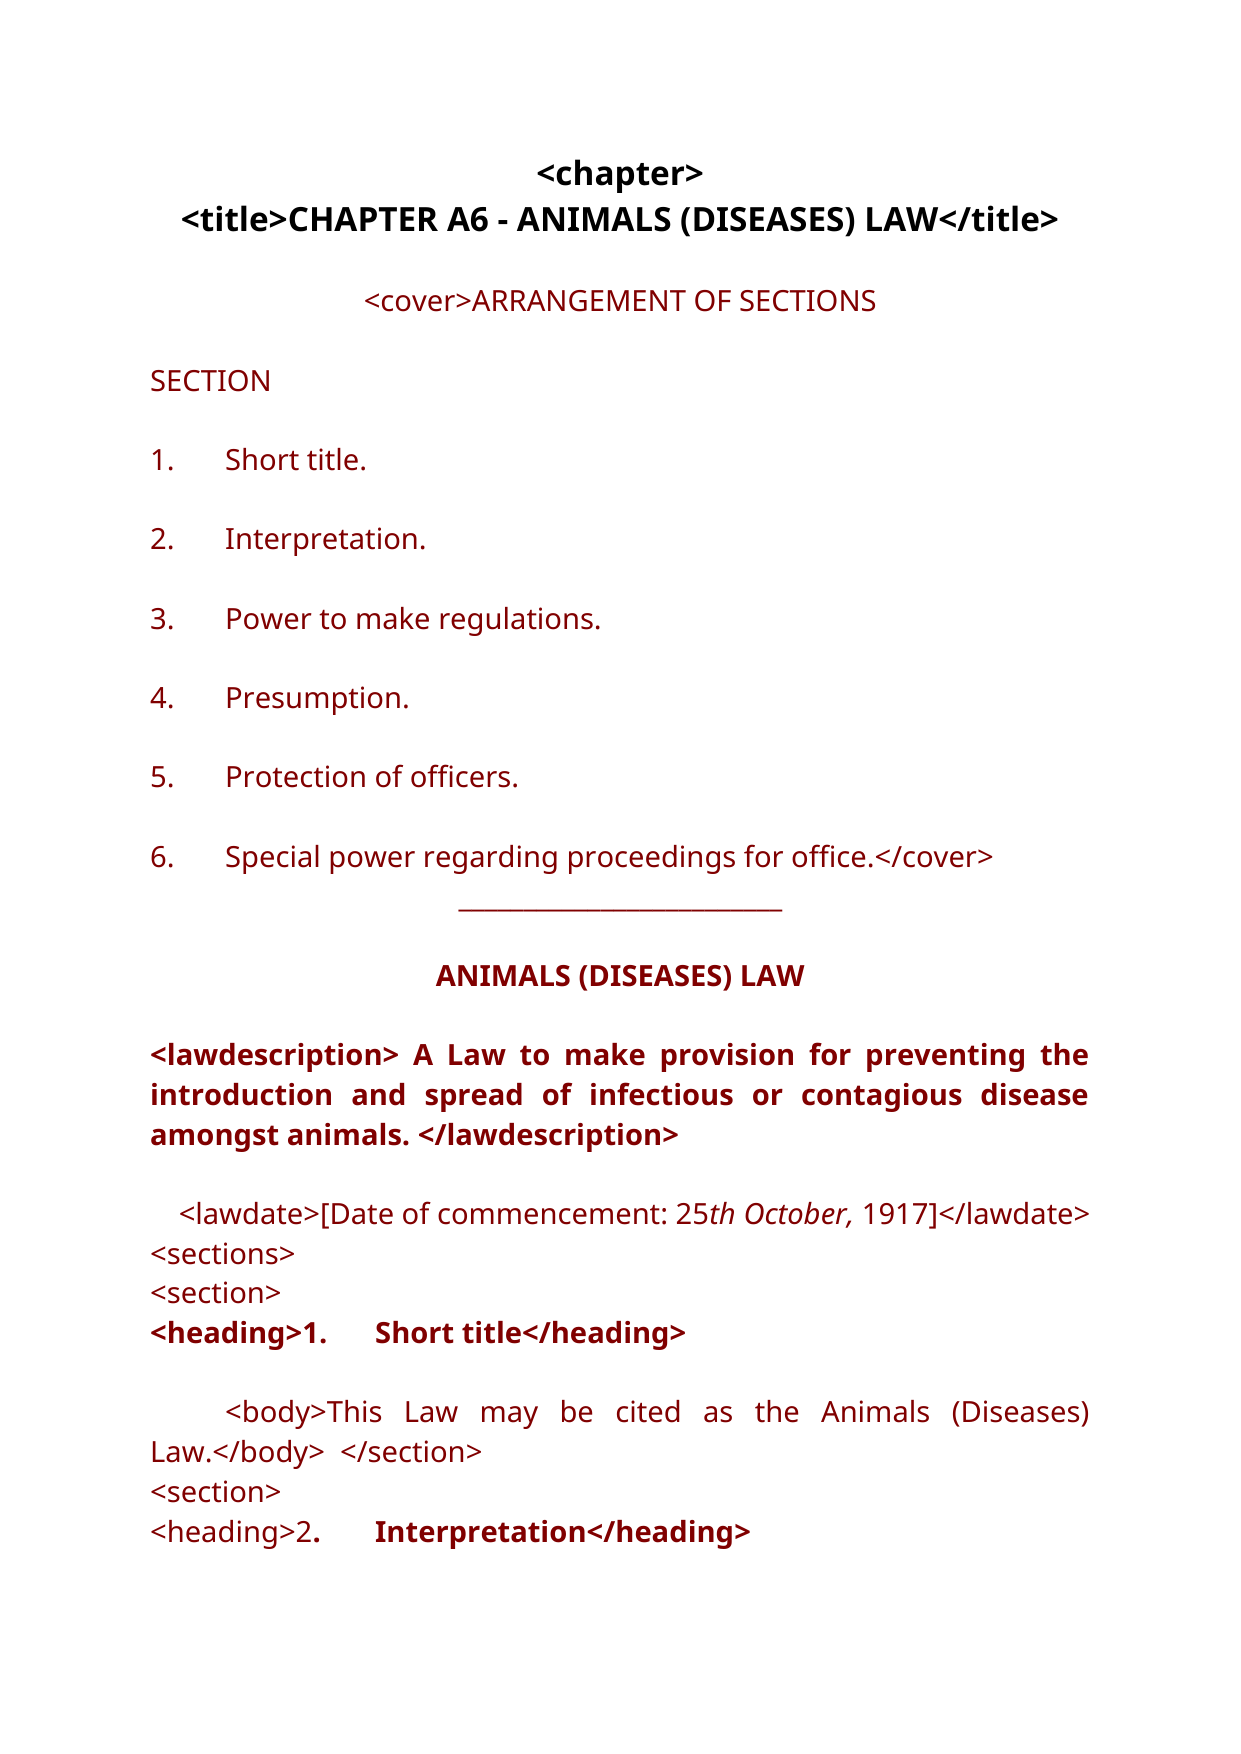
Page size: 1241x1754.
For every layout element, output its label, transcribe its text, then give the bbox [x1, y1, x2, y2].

subtitle <chapter> [150, 150, 1090, 195]
text 2. Interpretation. [150, 519, 1090, 558]
text 3. Power to make regulations. [150, 598, 1090, 638]
text <heading>2. Interpretation</heading> [150, 1511, 1090, 1551]
text SECTION [150, 360, 1090, 399]
subtitle <title>CHAPTER A6 - ANIMALS (DISEASES) LAW</title> [150, 195, 1090, 241]
text <body>This Law may be cited as the Animals (Diseases) Law.</body> </section> [150, 1392, 1090, 1471]
text 6. Special power regarding proceedings for office.</cover> [150, 836, 1090, 876]
text <lawdate>[Date of commencement: 25th October, 1917]</lawdate> [150, 1193, 1090, 1233]
text ANIMALS (DISEASES) LAW [150, 955, 1090, 995]
text <heading>1. Short title</heading> [150, 1312, 1090, 1352]
text <section> [150, 1471, 1090, 1511]
text 1. Short title. [150, 439, 1090, 479]
text <section> [150, 1273, 1090, 1312]
text <cover>ARRANGEMENT OF SECTIONS [150, 281, 1090, 320]
text 5. Protection of officers. [150, 757, 1090, 796]
text <lawdescription> A Law to make provision for preventing the introduction and spread of infectious or contagious disease amongst animals. </lawdescription> [150, 1034, 1090, 1154]
text _________________________ [150, 876, 1090, 916]
text 4. Presumption. [150, 677, 1090, 717]
text <sections> [150, 1233, 1090, 1273]
